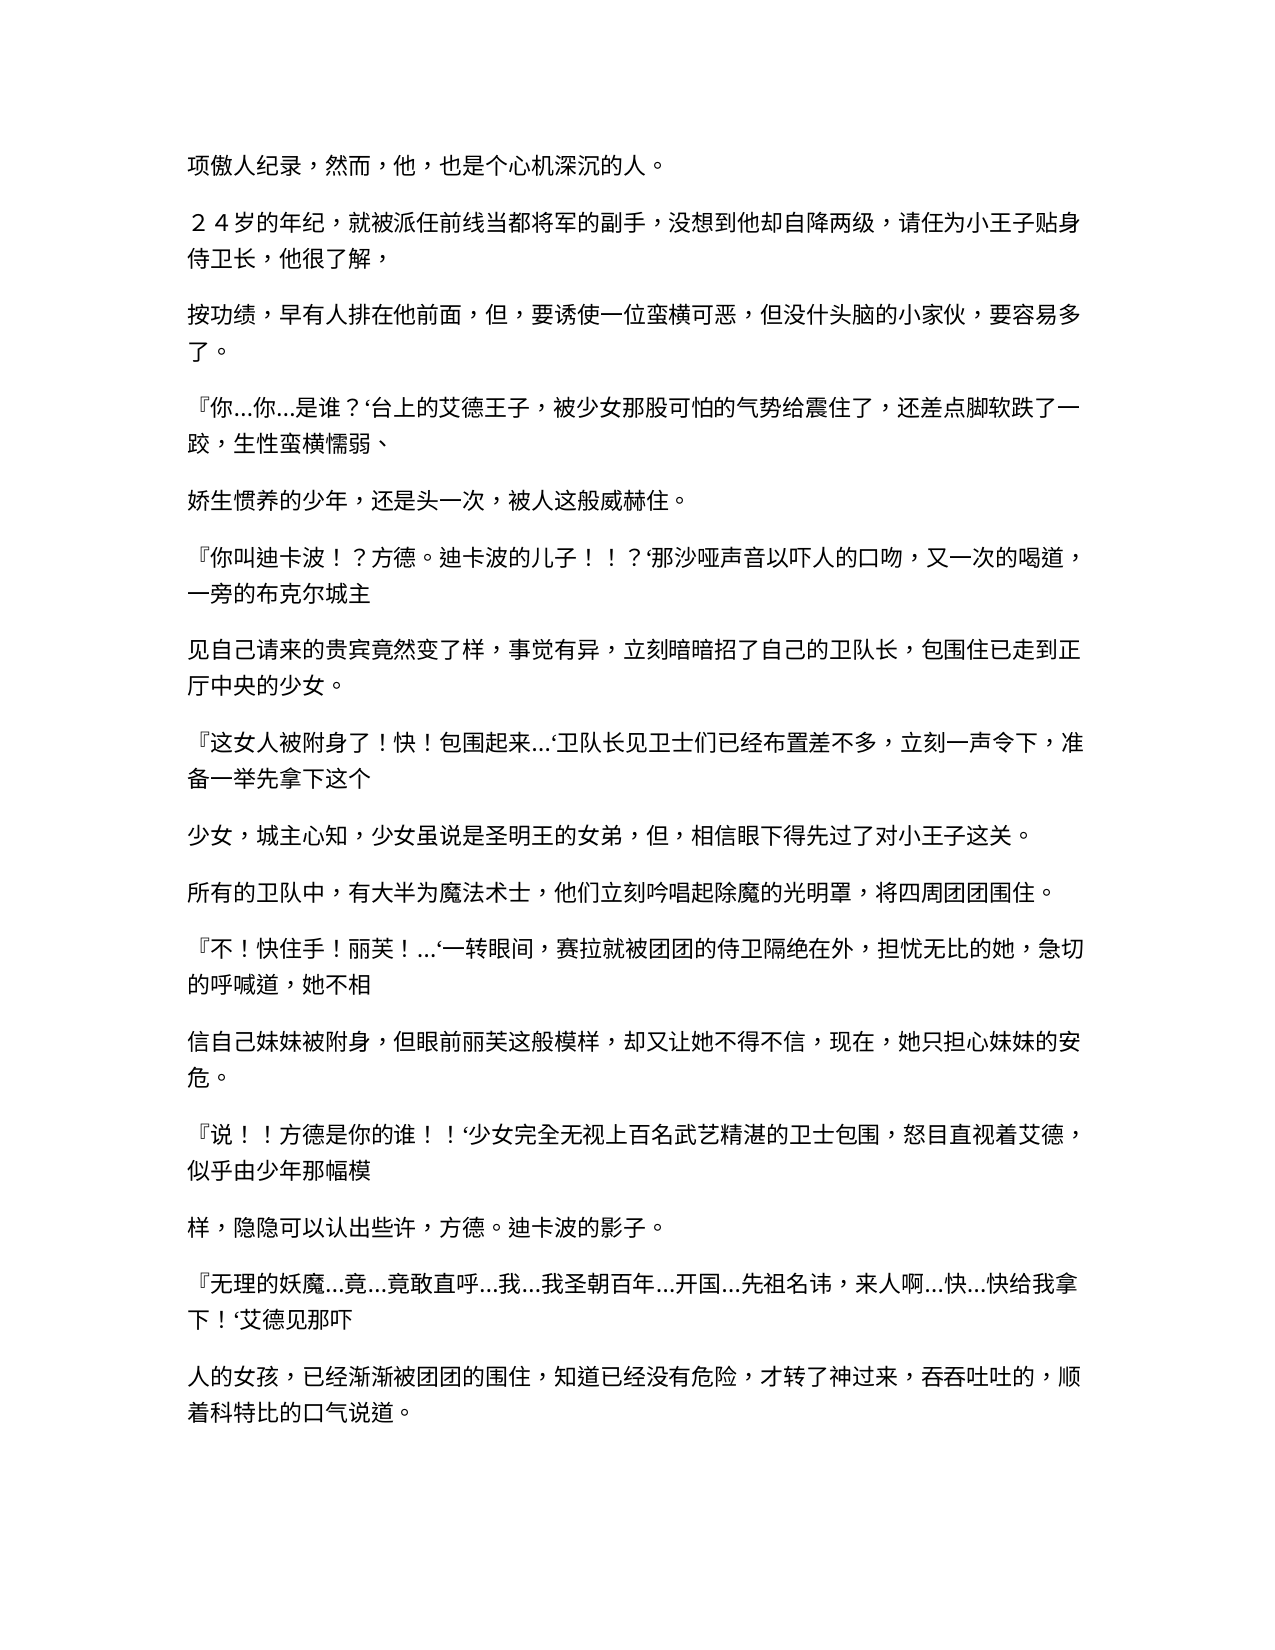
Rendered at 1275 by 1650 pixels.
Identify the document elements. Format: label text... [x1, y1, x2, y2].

text 『说！！方德是你的谁！！‘少女完全无视上百名武艺精湛的卫士包围，怒目直视着艾德，似乎由少年那幅模 [187, 1119, 1087, 1186]
text 见自己请来的贵宾竟然变了样，事觉有异，立刻暗暗招了自己的卫队长，包围住已走到正厅中央的少女。 [187, 634, 1087, 702]
text 信自己妹妹被附身，但眼前丽芙这般模样，却又让她不得不信，现在，她只担心妹妹的安危。 [187, 1026, 1087, 1093]
text 项傲人纪录，然而，他，也是个心机深沉的人。 [187, 150, 1087, 181]
text 『这女人被附身了！快！包围起来…‘卫队长见卫士们已经布置差不多，立刻一声令下，准备一举先拿下这个 [187, 727, 1087, 794]
text 人的女孩，已经渐渐被团团的围住，知道已经没有危险，才转了神过来，吞吞吐吐的，顺着科特比的口气说道。 [187, 1361, 1087, 1428]
text 『你叫迪卡波！？方德。迪卡波的儿子！！？‘那沙哑声音以吓人的口吻，又一次的喝道，一旁的布克尔城主 [187, 542, 1087, 609]
text 所有的卫队中，有大半为魔法术士，他们立刻吟唱起除魔的光明罩，将四周团团围住。 [187, 877, 1087, 908]
text 少女，城主心知，少女虽说是圣明王的女弟，但，相信眼下得先过了对小王子这关。 [187, 820, 1087, 851]
text 按功绩，早有人排在他前面，但，要诱使一位蛮横可恶，但没什头脑的小家伙，要容易多了。 [187, 299, 1087, 367]
text 样，隐隐可以认出些许，方德。迪卡波的影子。 [187, 1211, 1087, 1243]
text 『你…你…是谁？‘台上的艾德王子，被少女那股可怕的气势给震住了，还差点脚软跌了一跤，生性蛮横懦弱、 [187, 392, 1087, 459]
text 『无理的妖魔…竟…竟敢直呼…我…我圣朝百年…开国…先祖名讳，来人啊…快…快给我拿下！‘艾德见那吓 [187, 1268, 1087, 1335]
text 『不！快住手！丽芙！…‘一转眼间，赛拉就被团团的侍卫隔绝在外，担忧无比的她，急切的呼喊道，她不相 [187, 933, 1087, 1001]
text ２４岁的年纪，就被派任前线当都将军的副手，没想到他却自降两级，请任为小王子贴身侍卫长，他很了解， [187, 207, 1087, 274]
text 娇生惯养的少年，还是头一次，被人这般威赫住。 [187, 485, 1087, 516]
